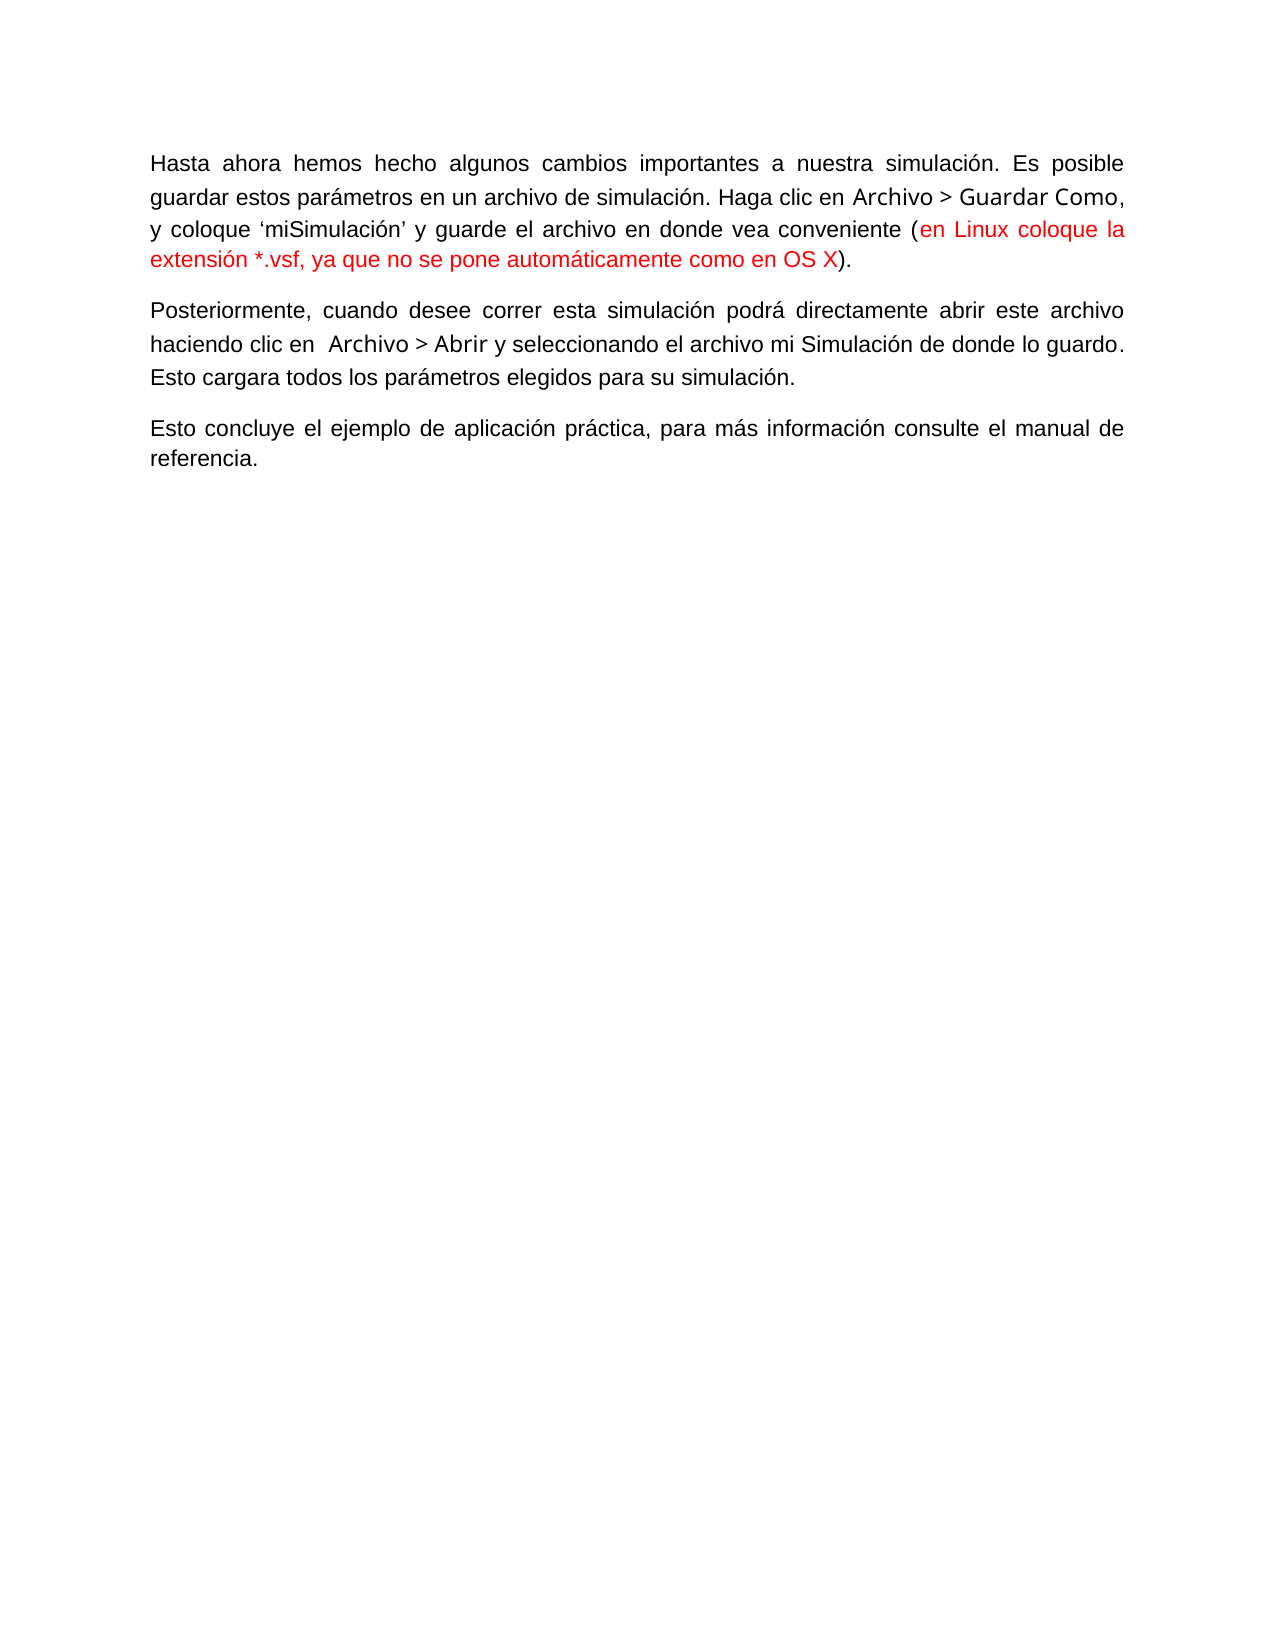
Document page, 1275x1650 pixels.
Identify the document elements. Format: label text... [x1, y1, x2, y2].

text Hasta ahora hemos hecho algunos cambios importantes a nuestra simulación. Es posible guardar estos parámetros en un archivo de simulación. Haga clic en Archivo > Guardar Como, y coloque ‘miSimulación’ y guarde el archivo en donde vea conveniente (en Linux coloque la extensión *.vsf, ya que no se pone automáticamente como en OS X). [150, 150, 1125, 273]
text Esto concluye el ejemplo de aplicación práctica, para más información consulte el manual de referencia. [150, 414, 1125, 471]
text Posteriormente, cuando desee correr esta simulación podrá directamente abrir este archivo haciendo clic en Archivo > Abrir y seleccionando el archivo mi Simulación de donde lo guardo. Esto cargara todos los parámetros elegidos para su simulación. [150, 297, 1125, 390]
